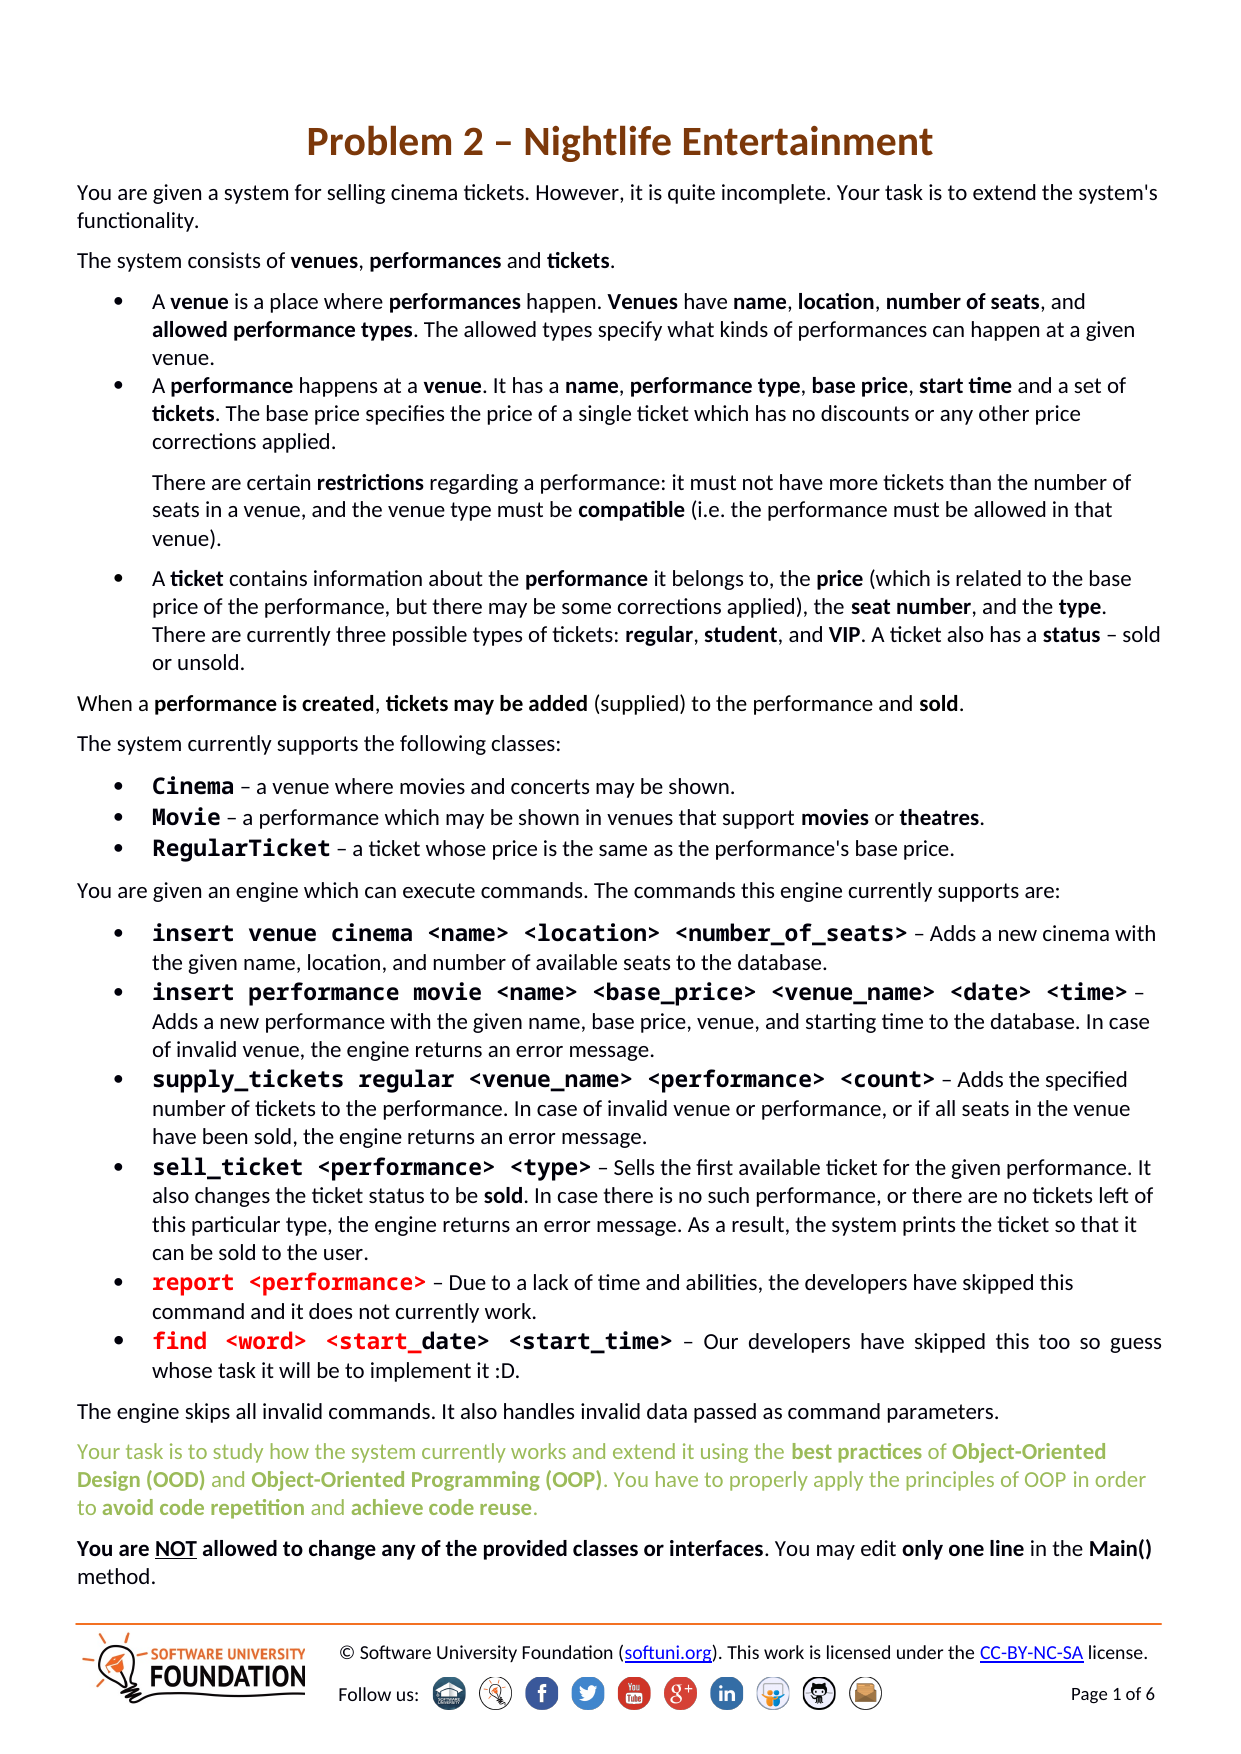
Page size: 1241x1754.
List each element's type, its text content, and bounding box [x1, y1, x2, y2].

list A venue is a place where performances happen. Venues have name, location, number of seats, and allowed performance types. The allowed types specify what kinds of performances can happen at a given venue. [114, 287, 1163, 371]
picture [756, 1677, 790, 1710]
text You are NOT allowed to change any of the provided classes or interfaces. You may edit only one line in the Main() method. [77, 1534, 1163, 1590]
picture [571, 1677, 605, 1710]
list Cinema – a venue where movies and concerts may be shown. [114, 770, 1163, 801]
picture [849, 1677, 882, 1710]
list RegularTicket – a ticket whose price is the same as the performance's base price. [114, 832, 1163, 863]
text When a performance is created, tickets may be added (supplied) to the performance and sold. [77, 689, 1163, 717]
text Your task is to study how the system currently works and extend it using the best practices of Object-Oriented Design (OOD) and Object-Oriented Programming (OOP). You have to properly apply the principles of OOP in order to avoid code repetition and achieve code reuse. [77, 1437, 1163, 1521]
picture [617, 1677, 651, 1710]
text There are certain restrictions regarding a performance: it must not have more tickets than the number of seats in a venue, and the venue type must be compatible (i.e. the performance must be allowed in that venue). [152, 468, 1163, 552]
picture [525, 1677, 559, 1710]
picture [81, 1631, 305, 1704]
picture [802, 1677, 836, 1710]
subtitle Problem 2 – Nightlife Entertainment [77, 114, 1163, 165]
picture [710, 1677, 744, 1710]
picture [479, 1677, 512, 1710]
list report <performance> – Due to a lack of time and abilities, the developers have skipped this command and it does not currently work. [114, 1266, 1163, 1325]
text You are given an engine which can execute commands. The commands this engine currently supports are: [77, 876, 1163, 904]
list insert performance movie <name> <base_price> <venue_name> <date> <time> – Adds a new performance with the given name, base price, venue, and starting time to the database. In case of invalid venue, the engine returns an error message. [114, 976, 1163, 1063]
text The system currently supports the following classes: [77, 729, 1163, 757]
picture [664, 1677, 697, 1710]
text The system consists of venues, performances and tickets. [77, 246, 1163, 274]
list insert venue cinema <name> <location> <number_of_seats> – Adds a new cinema with the given name, location, and number of available seats to the database. [114, 917, 1163, 976]
list A ticket contains information about the performance it belongs to, the price (which is related to the base price of the performance, but there may be some corrections applied), the seat number, and the type. There are currently three possible types of tickets: regular, student, and VIP. A ticket also has a status – sold or unsold. [114, 564, 1163, 676]
list Movie – a performance which may be shown in venues that support movies or theatres. [114, 801, 1163, 832]
list supply_tickets regular <venue_name> <performance> <count> – Adds the specified number of tickets to the performance. In case of invalid venue or performance, or if all seats in the venue have been sold, the engine returns an error message. [114, 1063, 1163, 1150]
picture [432, 1677, 466, 1710]
text You are given a system for selling cinema tickets. However, it is quite incomplete. Your task is to extend the system's functionality. [77, 178, 1163, 234]
list A performance happens at a venue. It has a name, performance type, base price, start time and a set of tickets. The base price specifies the price of a single ticket which has no discounts or any other price corrections applied. [114, 371, 1163, 455]
list find <word> <start_date> <start_time> – Our developers have skipped this too so guess whose task it will be to implement it :D. [114, 1325, 1163, 1384]
list sell_ticket <performance> <type> – Sells the first available ticket for the given performance. It also changes the ticket status to be sold. In case there is no such performance, or there are no tickets left of this particular type, the engine returns an error message. As a result, the system prints the ticket so that it can be sold to the user. [114, 1150, 1163, 1266]
text The engine skips all invalid commands. It also handles invalid data passed as command parameters. [77, 1397, 1163, 1425]
